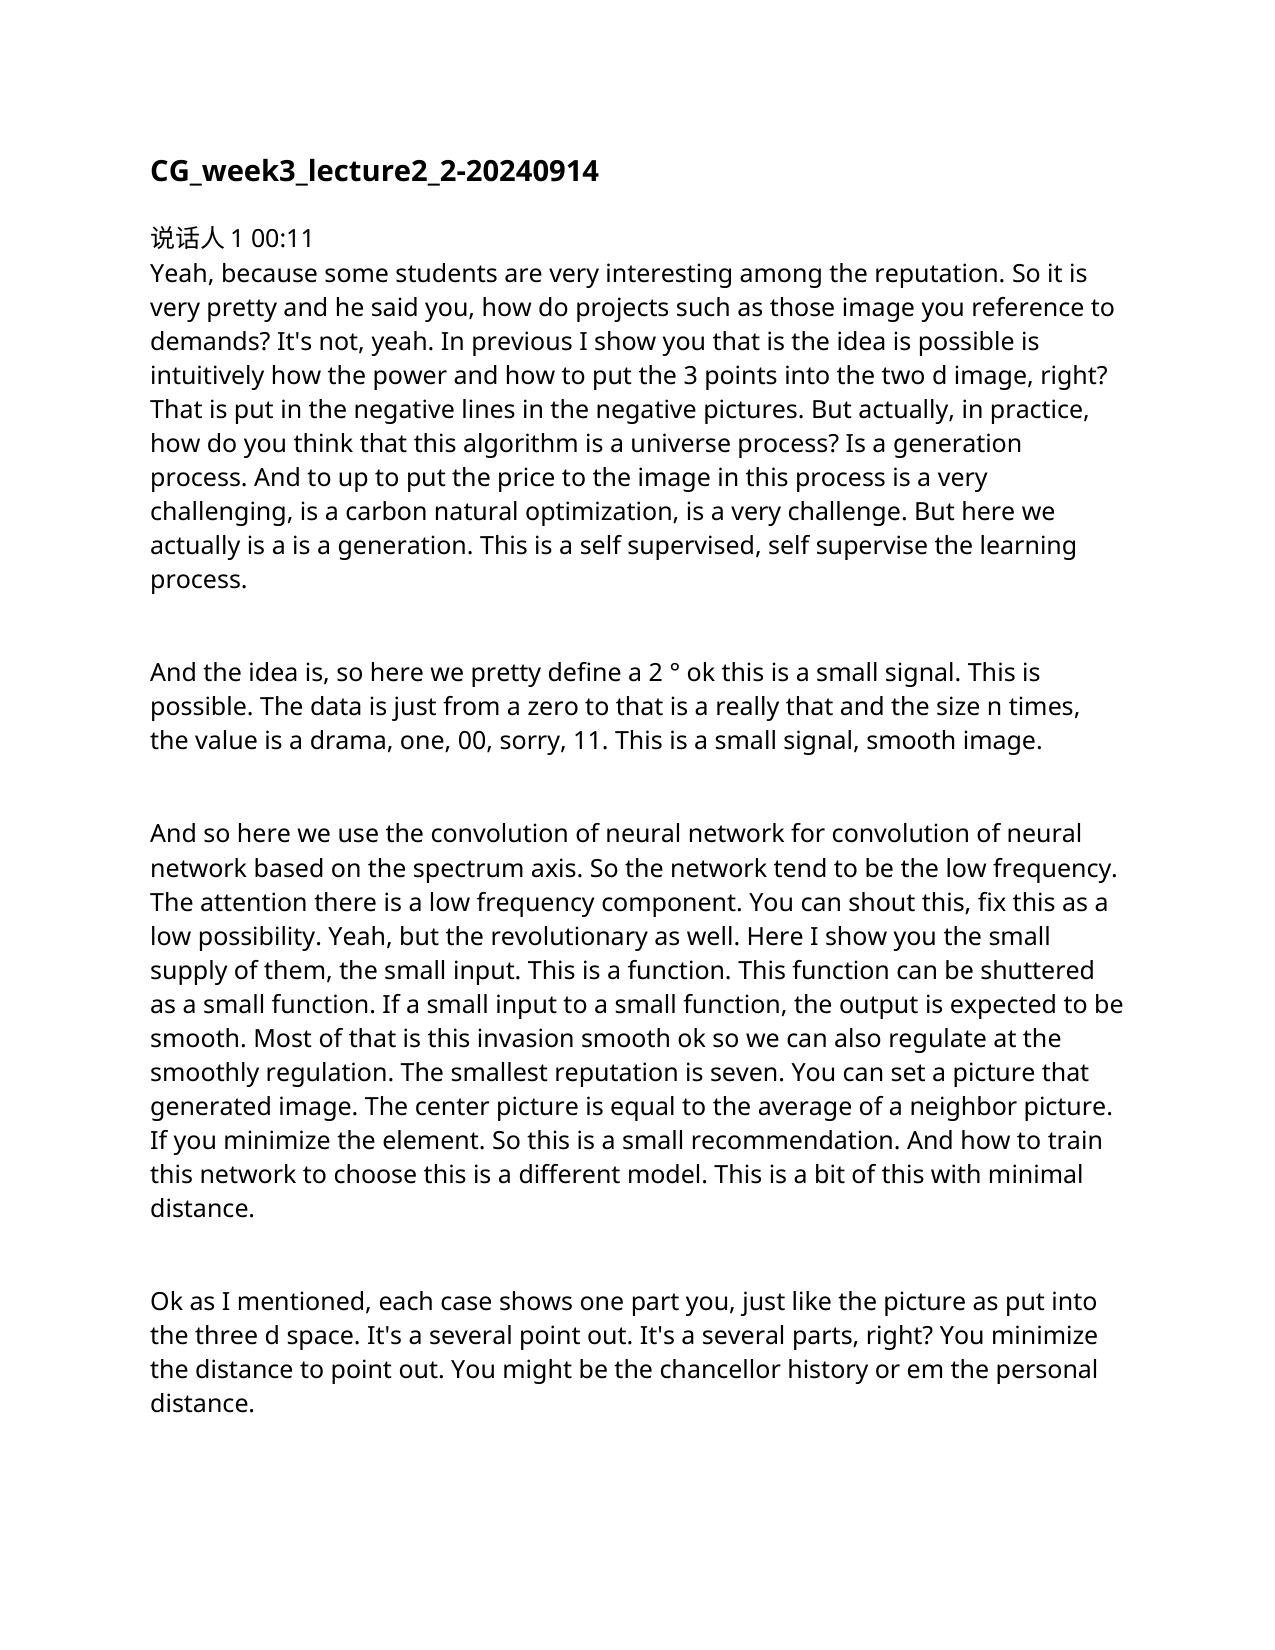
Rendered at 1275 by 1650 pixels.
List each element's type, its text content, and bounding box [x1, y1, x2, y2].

text And so here we use the convolution of neural network for convolution of neural network based on the spectrum axis. So the network tend to be the low frequency. The attention there is a low frequency component. You can shout this, fix this as a low possibility. Yeah, but the revolutionary as well. Here I show you the small supply of them, the small input. This is a function. This function can be shuttered as a small function. If a small input to a small function, the output is expected to be smooth. Most of that is this invasion smooth ok so we can also regulate at the smoothly regulation. The smallest reputation is seven. You can set a picture that generated image. The center picture is equal to the average of a neighbor picture. If you minimize the element. So this is a small recommendation. And how to train this network to choose this is a different model. This is a bit of this with minimal distance. [150, 782, 1125, 1225]
text Ok as I mentioned, each case shows one part you, just like the picture as put into the three d space. It's a several point out. It's a several parts, right? You minimize the distance to point out. You might be the chancellor history or em the personal distance. [150, 1250, 1125, 1420]
text And the idea is, so here we pretty define a 2 ° ok this is a small signal. This is possible. The data is just from a zero to that is a really that and the size n times, the value is a drama, one, 00, sorry, 11. This is a small signal, smooth image. [150, 621, 1125, 757]
text 说话人1 00:11 Yeah, because some students are very interesting among the reputation. So it is very pretty and he said you, how do projects such as those image you reference to demands? It's not, yeah. In previous I show you that is the idea is possible is intuitively how the power and how to put the 3 points into the two d image, right? That is put in the negative lines in the negative pictures. But actually, in practice, how do you think that this algorithm is a universe process? Is a generation process. And to up to put the price to the image in this process is a very challenging, is a carbon natural optimization, is a very challenge. But here we actually is a is a generation. This is a self supervised, self supervise the learning process. [150, 219, 1125, 596]
subtitle CG_week3_lecture2_2-20240914 [150, 150, 1125, 190]
